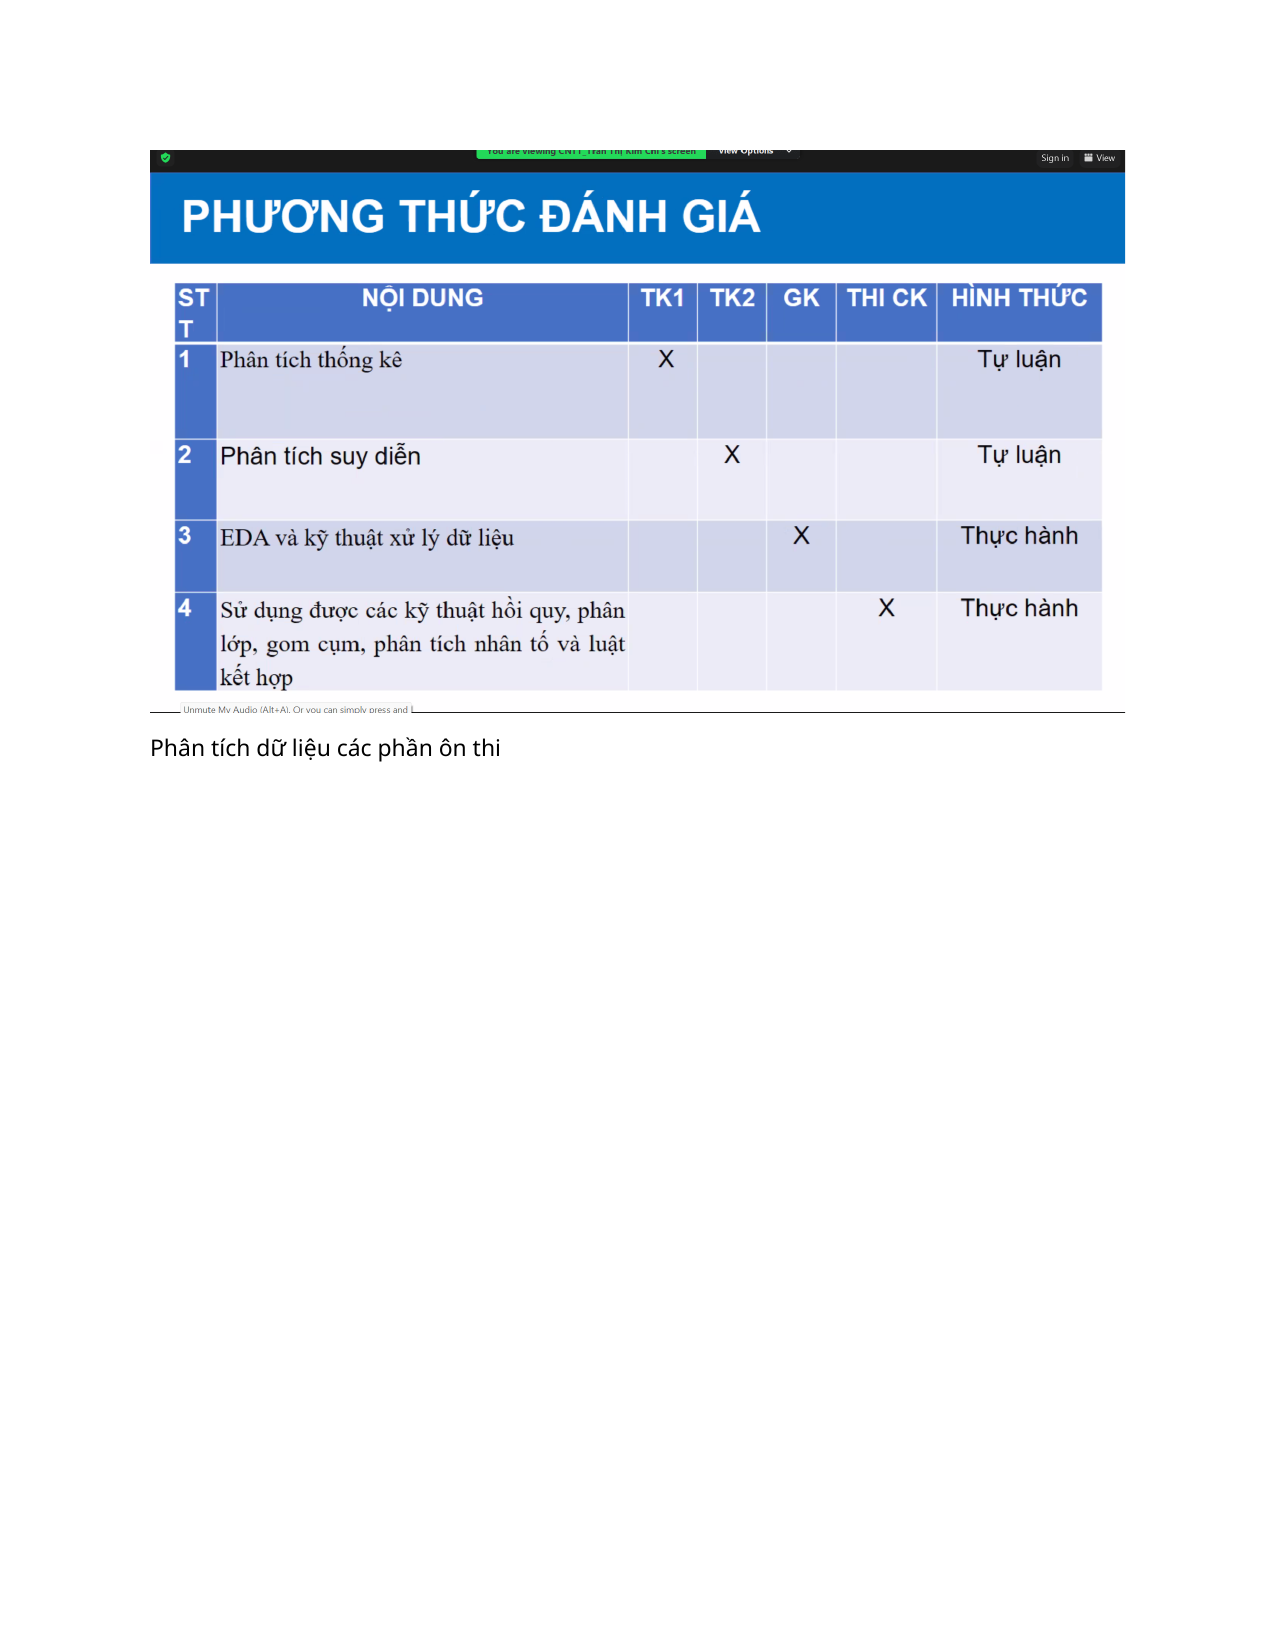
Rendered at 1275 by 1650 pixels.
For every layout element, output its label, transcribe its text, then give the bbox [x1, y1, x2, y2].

picture [150, 150, 1125, 713]
text Phân tích dữ liệu các phần ôn thi [150, 732, 1125, 763]
